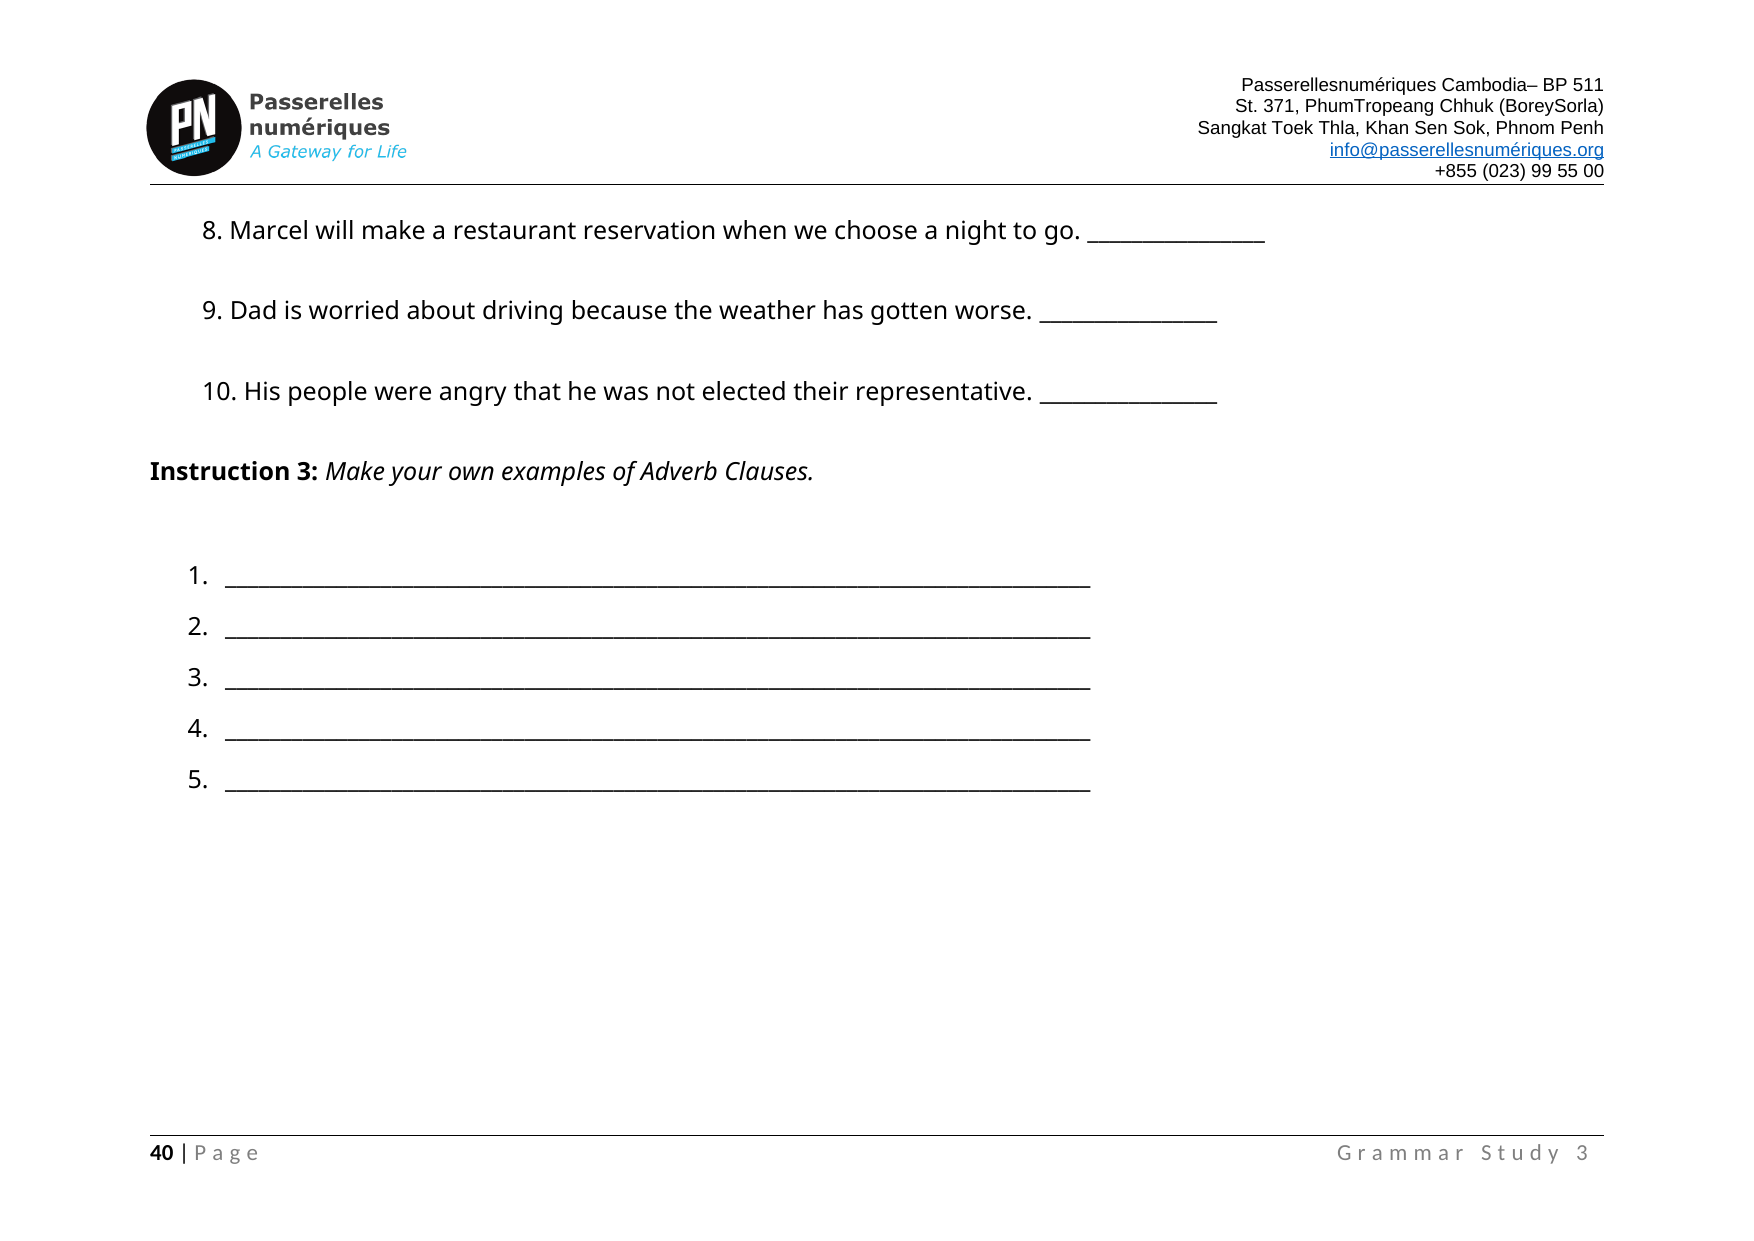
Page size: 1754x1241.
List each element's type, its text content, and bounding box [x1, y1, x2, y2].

text 8. Marcel will make a restaurant reservation when we choose a night to go. ________________ [150, 213, 1604, 247]
list ______________________________________________________________________________ [187, 762, 1604, 796]
text Instruction 3: Make your own examples of Adverb Clauses. [150, 453, 1604, 487]
list ______________________________________________________________________________ [187, 557, 1604, 592]
text 10. His people were angry that he was not elected their representative. ________________ [1039, 373, 1604, 407]
list ______________________________________________________________________________ [187, 608, 1604, 643]
list ______________________________________________________________________________ [187, 659, 1604, 694]
list ______________________________________________________________________________ [187, 711, 1604, 745]
text 9. Dad is worried about driving because the weather has gotten worse. ________________ [1039, 293, 1604, 327]
picture [145, 78, 418, 177]
